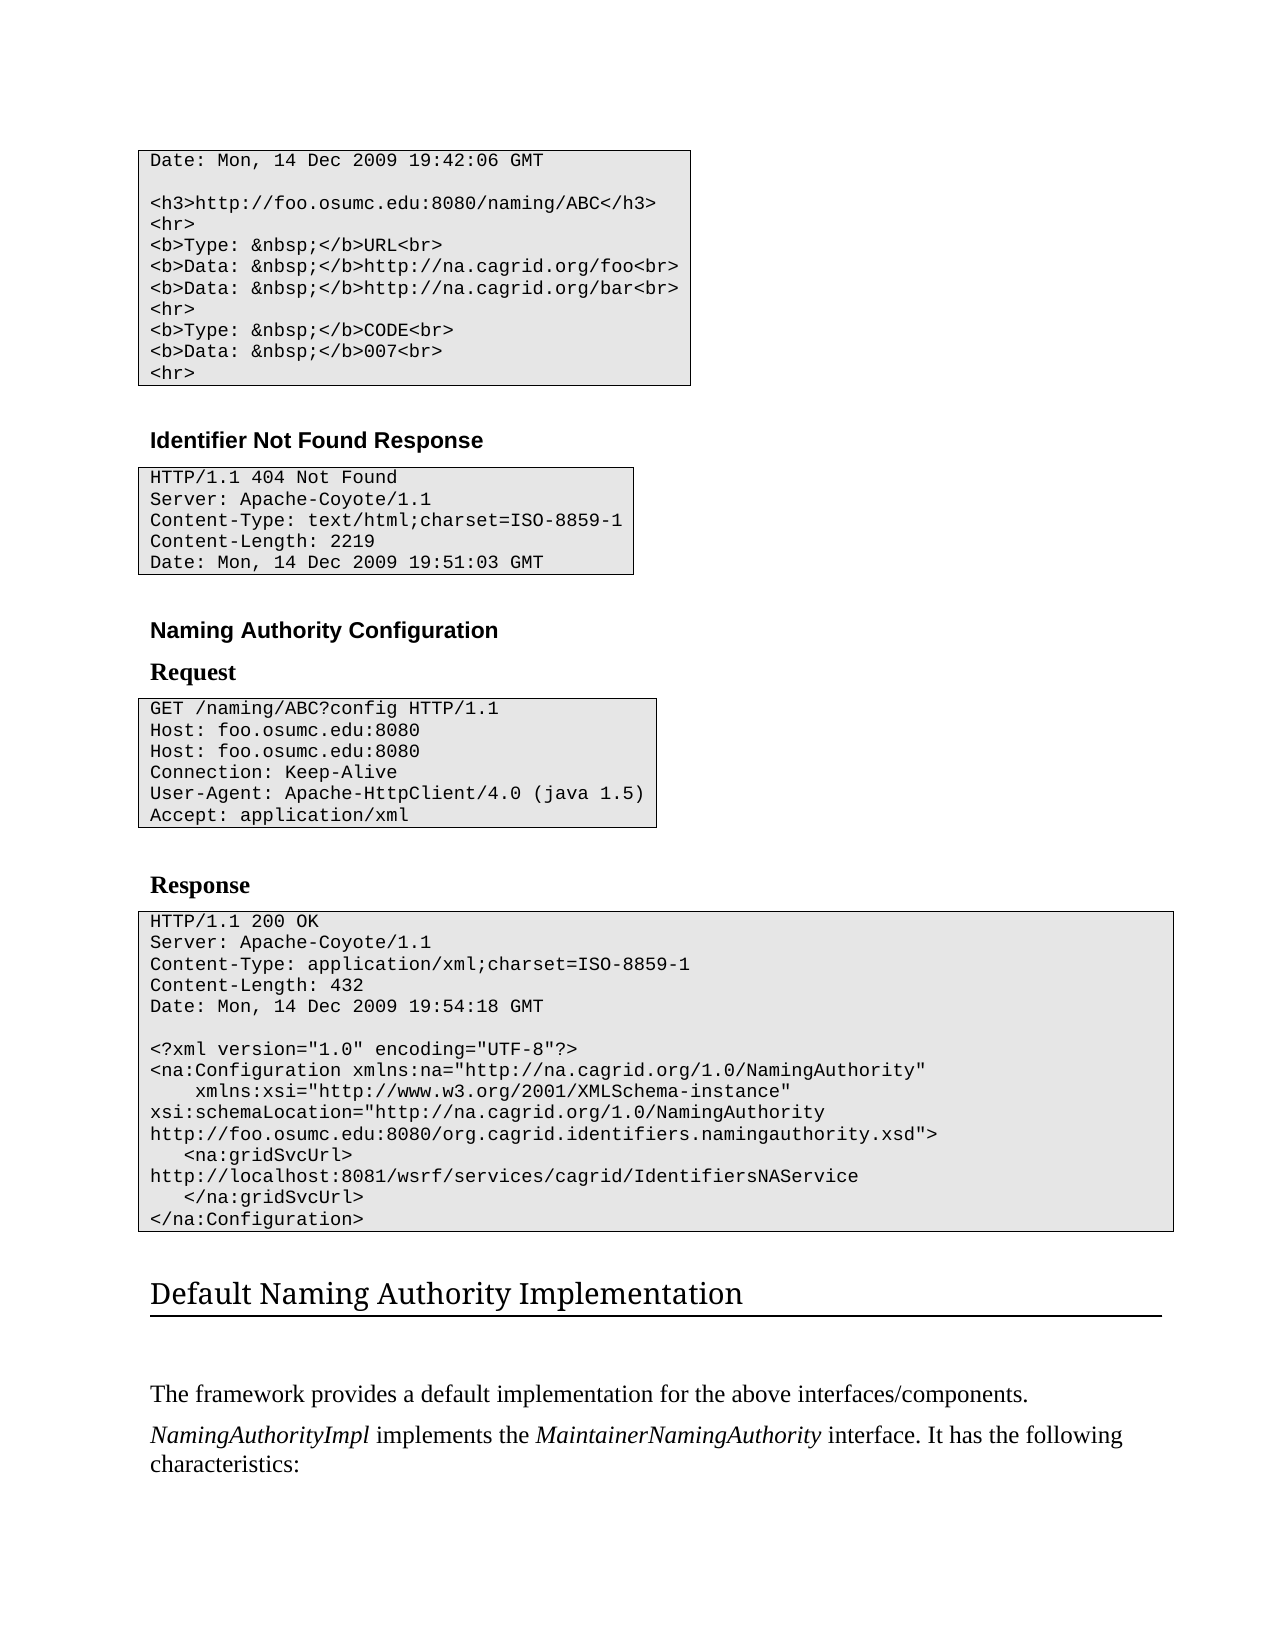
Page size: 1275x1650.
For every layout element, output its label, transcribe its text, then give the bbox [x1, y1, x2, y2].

text NamingAuthorityImpl implements the MaintainerNamingAuthority interface. It has the following characteristics: [150, 1420, 1162, 1478]
text The framework provides a default implementation for the above interfaces/components. [150, 1378, 1162, 1407]
subtitle Identifier Not Found Response [150, 427, 1162, 454]
table_header HTTP/1.1 404 Not Found Server: Apache-Coyote/1.1 Content-Type: text/html;charset=ISO-8859-1 Content-Length: 2219 Date: Mon, 14 Dec 2009 19:51:03 GMT [139, 468, 633, 574]
table_header GET /naming/ABC?config HTTP/1.1 Host: foo.osumc.edu:8080 Host: foo.osumc.edu:8080 Connection: Keep-Alive User-Agent: Apache-HttpClient/4.0 (java 1.5) Accept: application/xml [139, 699, 656, 827]
subtitle Default Naming Authority Implementation [150, 1273, 1162, 1315]
text Request [150, 656, 1162, 686]
text Response [150, 869, 1162, 898]
subtitle Naming Authority Configuration [150, 617, 1162, 643]
table_header HTTP/1.1 200 OK Server: Apache-Coyote/1.1 Content-Type: application/xml;charset=ISO-8859-1 Content-Length: 432 Date: Mon, 14 Dec 2009 19:54:18 GMT <?xml version="1.0" encoding="UTF-8"?> <na:Configuration xmlns:na="http://na.cagrid.org/1.0/NamingAuthority" xmlns:xsi="http://www.w3.org/2001/XMLSchema-instance" xsi:schemaLocation="http://na.cagrid.org/1.0/NamingAuthority http://foo.osumc.edu:8080/org.cagrid.identifiers.namingauthority.xsd"> <na:gridSvcUrl> http://localhost:8081/wsrf/services/cagrid/IdentifiersNAService </na:gridSvcUrl> </na:Configuration> [139, 912, 1173, 1231]
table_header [139, 151, 690, 385]
